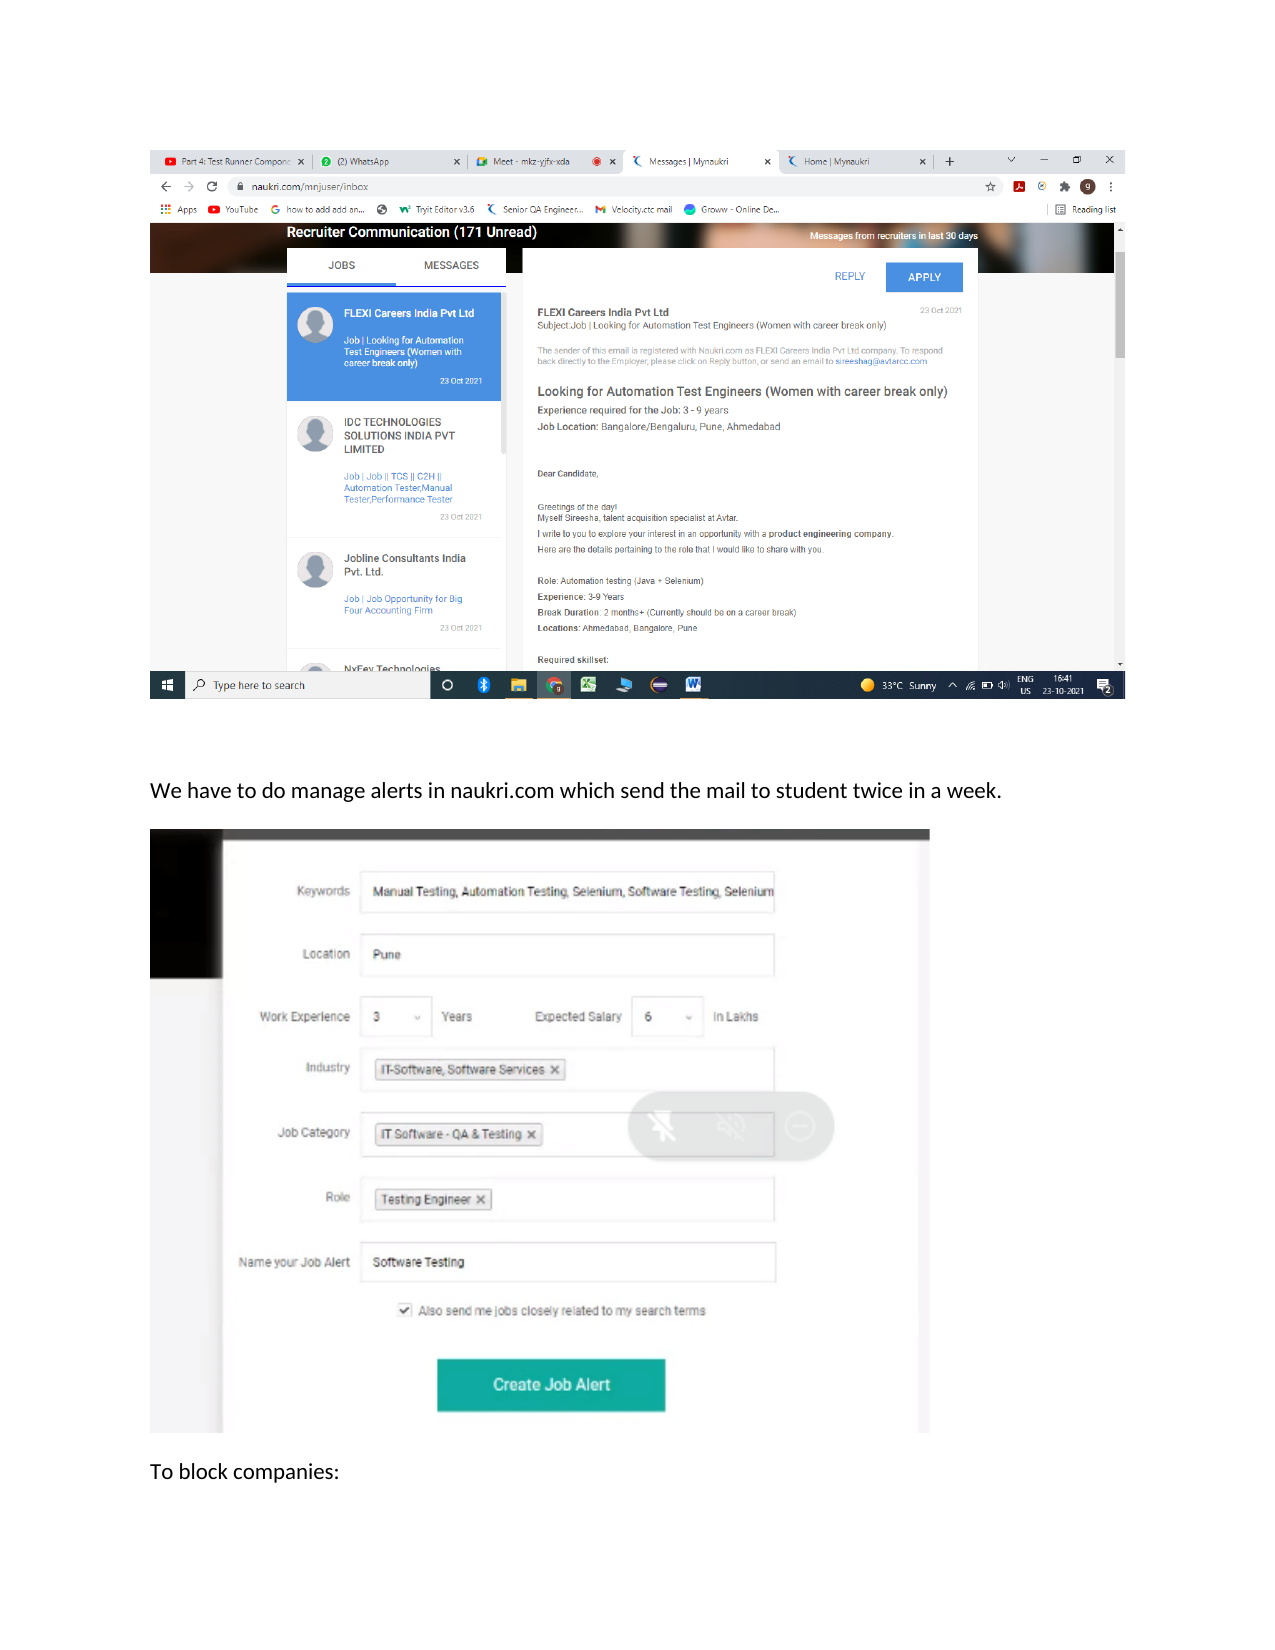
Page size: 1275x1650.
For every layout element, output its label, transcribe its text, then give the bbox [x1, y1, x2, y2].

picture [150, 150, 1125, 699]
text To block companies: [150, 1457, 1125, 1485]
text We have to do manage alerts in naukri.com which send the mail to student twice in a week. [150, 776, 1125, 804]
picture [150, 829, 930, 1433]
